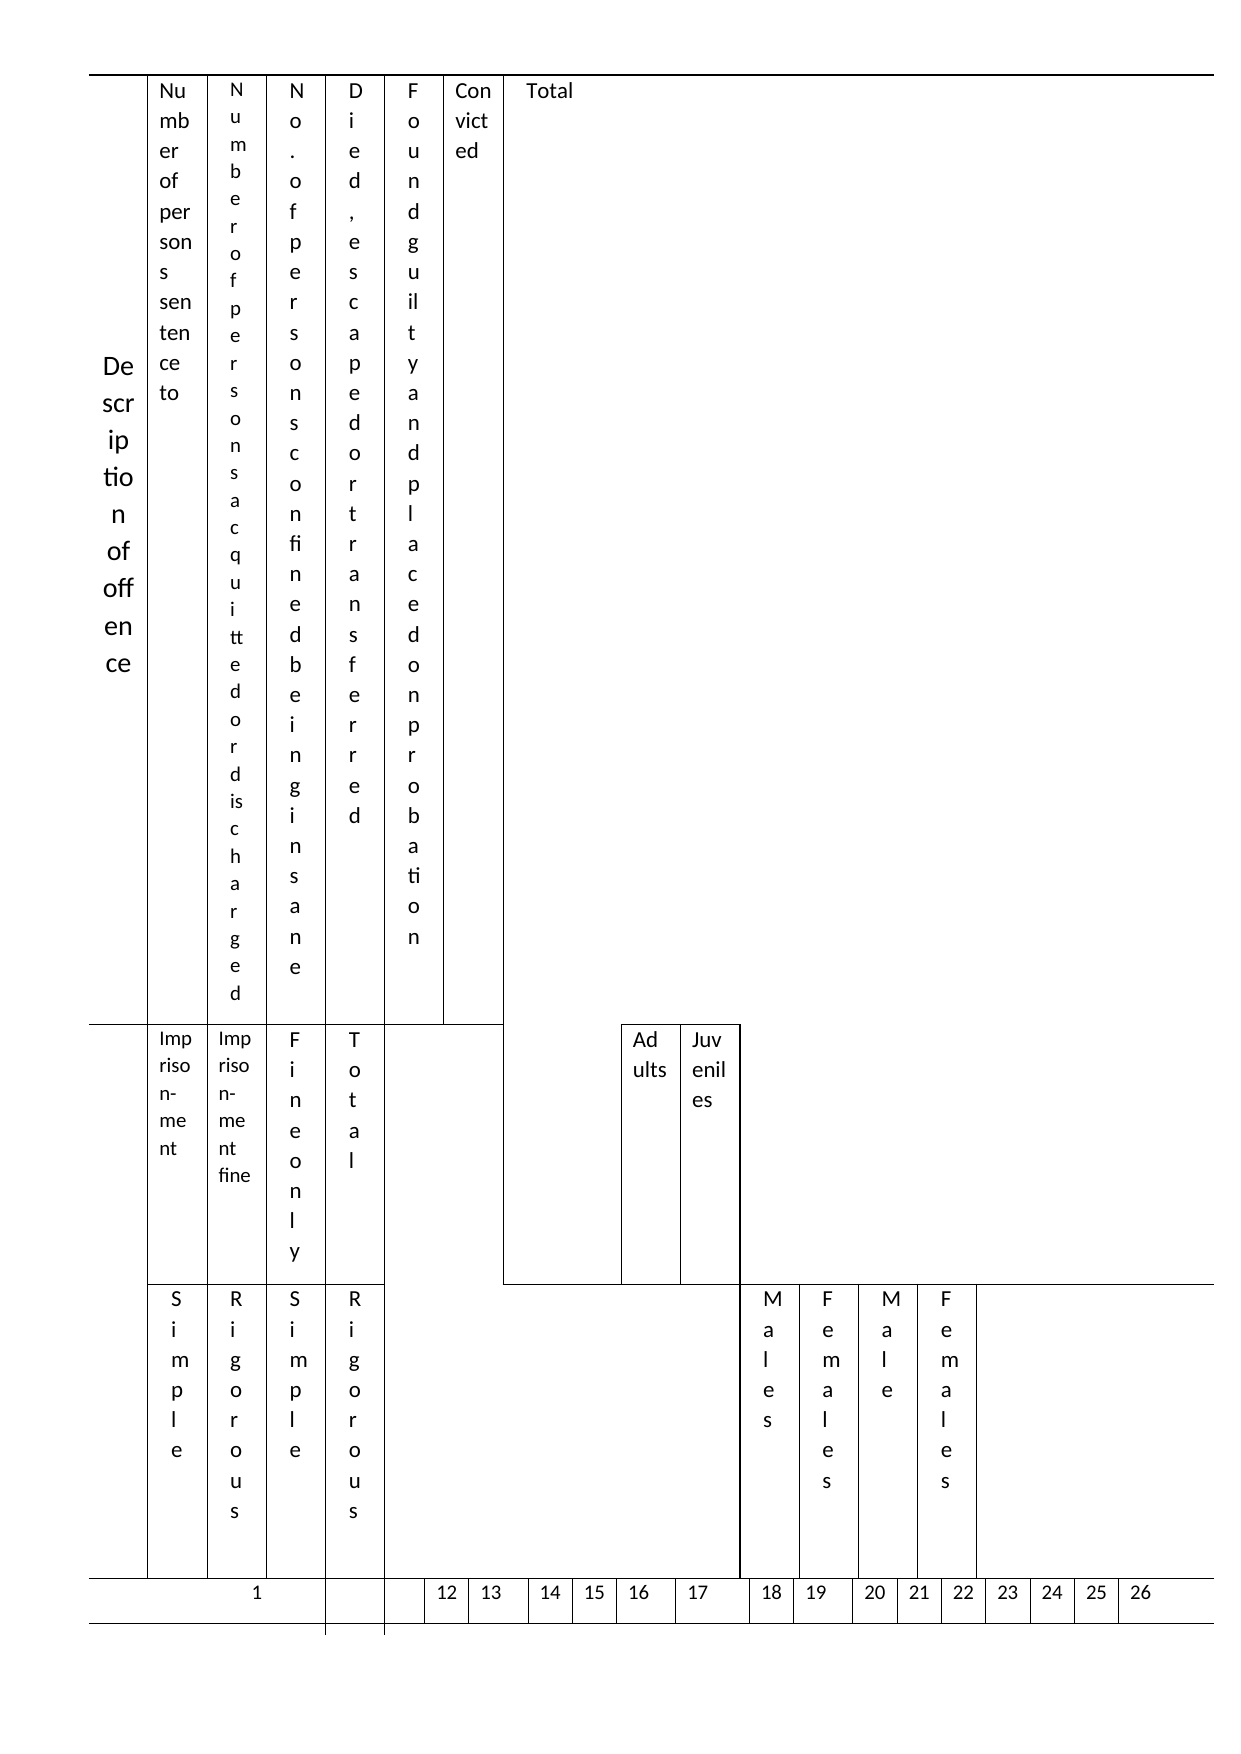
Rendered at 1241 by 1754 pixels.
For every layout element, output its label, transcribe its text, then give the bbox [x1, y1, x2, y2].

table_cell Fine only [267, 1025, 325, 1283]
table_cell Females [918, 1285, 976, 1578]
table_cell 12 [425, 1579, 468, 1623]
table_cell Rigorous [208, 1285, 266, 1578]
table_cell Imprison-ment fine [208, 1025, 266, 1283]
table_cell Rigorous [326, 1285, 384, 1578]
table_cell 20 [853, 1579, 897, 1623]
table_cell 1 [326, 1579, 384, 1623]
table_header Number of persons acquitted or discharged [208, 76, 266, 1024]
table_cell Simple [267, 1285, 325, 1578]
table_cell 25 [1075, 1579, 1118, 1623]
table_cell Male [859, 1285, 917, 1578]
table_cell 1 [89, 1579, 325, 1623]
table_cell Total [326, 1025, 384, 1284]
table_cell 19 [794, 1579, 852, 1623]
table_cell Males [741, 1285, 799, 1578]
table_header Convicted [444, 76, 503, 1024]
table_cell Females [800, 1285, 858, 1578]
table_cell Adults [622, 1025, 680, 1283]
table_cell 15 [573, 1579, 616, 1623]
table_cell 24 [1031, 1579, 1074, 1623]
table_cell 18 [750, 1579, 793, 1623]
table_cell 14 [529, 1579, 572, 1623]
table_cell 16 [617, 1579, 675, 1623]
table_cell 26 [1119, 1579, 1214, 1623]
table_cell Imprison-ment [148, 1025, 207, 1283]
table_header Number of persons sentence to [148, 76, 207, 1024]
table_cell 22 [942, 1579, 985, 1623]
table_header Total [504, 76, 1214, 1283]
table_cell 17 [676, 1579, 749, 1623]
table_cell 1 [385, 1579, 424, 1623]
table_header No. of persons confined being insane [267, 76, 325, 1024]
table_cell 13 [469, 1579, 528, 1623]
table_cell 23 [986, 1579, 1030, 1623]
table_header Found guilty and placed on probation [385, 76, 443, 1024]
table_cell Simple [148, 1285, 207, 1578]
table_header Died, escaped or transferred [326, 76, 384, 1024]
table_cell 21 [898, 1579, 941, 1623]
table_cell Juveniles [681, 1025, 739, 1283]
table_header Description of offence [89, 76, 147, 1024]
